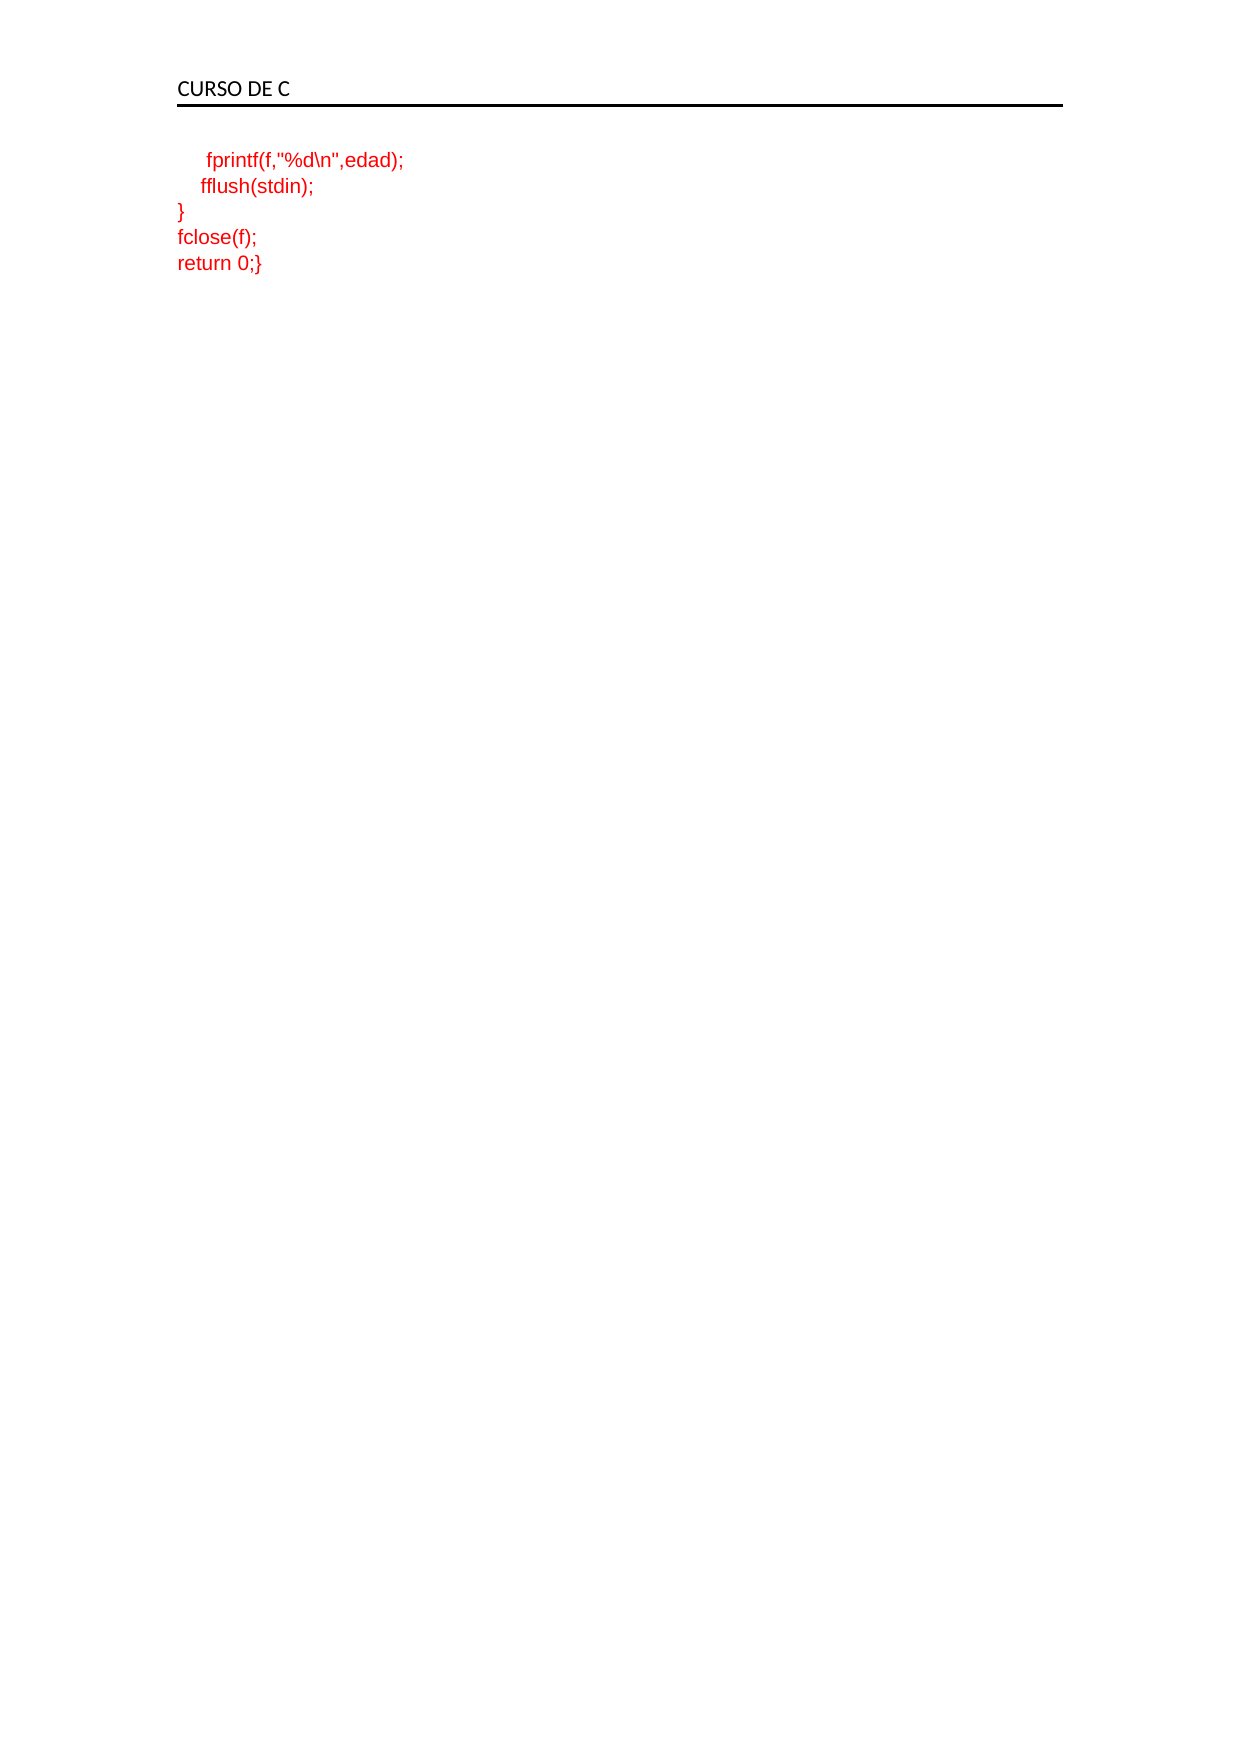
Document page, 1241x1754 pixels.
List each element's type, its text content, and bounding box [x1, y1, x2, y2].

text fclose(f); [177, 225, 1063, 249]
text fprintf(f,"%d\n",edad); [177, 148, 1063, 172]
text } [177, 199, 1063, 223]
text fflush(stdin); [177, 173, 1063, 197]
text return 0;} [177, 251, 1063, 275]
